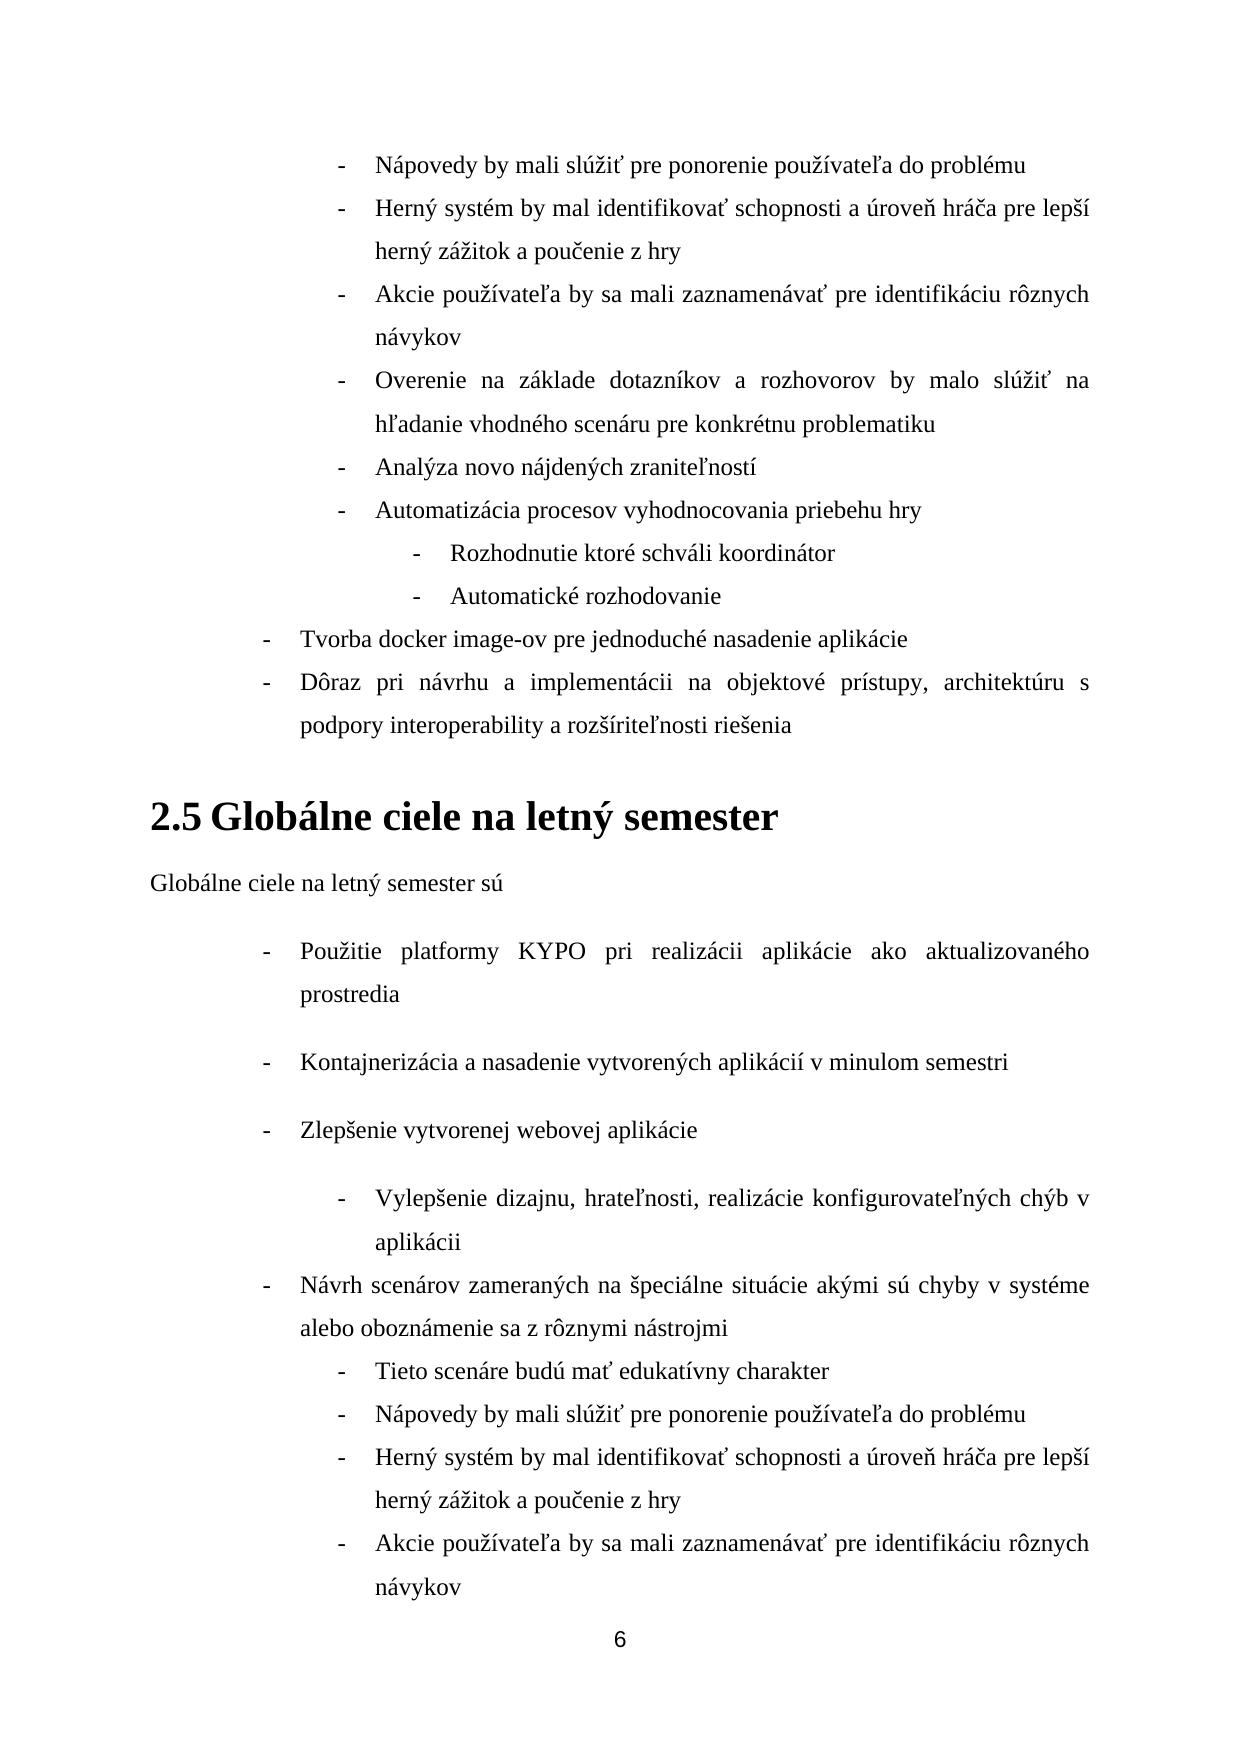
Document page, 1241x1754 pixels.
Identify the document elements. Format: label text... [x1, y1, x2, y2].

list Dôraz pri návrhu a implementácii na objektové prístupy, architektúru s podpory interoperability a rozšíriteľnosti riešenia [262, 667, 1090, 739]
text Globálne ciele na letný semester [150, 791, 1090, 839]
list Overenie na základe dotazníkov a rozhovorov by malo slúžiť na hľadanie vhodného scenáru pre konkrétnu problematiku [337, 366, 1090, 437]
list Akcie používateľa by sa mali zaznamenávať pre identifikáciu rôznych návykov [337, 279, 1090, 351]
list Automatizácia procesov vyhodnocovania priebehu hry [337, 495, 1090, 524]
list Herný systém by mal identifikovať schopnosti a úroveň hráča pre lepší herný zážitok a poučenie z hry [337, 1442, 1090, 1514]
list Akcie používateľa by sa mali zaznamenávať pre identifikáciu rôznych návykov [337, 1528, 1090, 1600]
list Herný systém by mal identifikovať schopnosti a úroveň hráča pre lepší herný zážitok a poučenie z hry [337, 193, 1090, 265]
text Globálne ciele na letný semester sú [150, 868, 1090, 897]
list Nápovedy by mali slúžiť pre ponorenie používateľa do problému [337, 150, 1090, 179]
list Nápovedy by mali slúžiť pre ponorenie používateľa do problému [337, 1399, 1090, 1428]
list Tvorba docker image-ov pre jednoduché nasadenie aplikácie [262, 624, 1090, 653]
list Použitie platformy KYPO pri realizácii aplikácie ako aktualizovaného prostredia [262, 936, 1090, 1008]
list Analýza novo nájdených zraniteľností [337, 452, 1090, 481]
list Rozhodnutie ktoré schváli koordinátor [412, 538, 1090, 567]
list Zlepšenie vytvorenej webovej aplikácie [262, 1115, 1090, 1144]
list Vylepšenie dizajnu, hrateľnosti, realizácie konfigurovateľných chýb v aplikácii [337, 1183, 1090, 1255]
list Kontajnerizácia a nasadenie vytvorených aplikácií v minulom semestri [262, 1047, 1090, 1076]
list Tieto scenáre budú mať edukatívny charakter [337, 1356, 1090, 1385]
list Návrh scenárov zameraných na špeciálne situácie akými sú chyby v systéme alebo oboznámenie sa z rôznymi nástrojmi [262, 1270, 1090, 1342]
list Automatické rozhodovanie [412, 581, 1090, 610]
